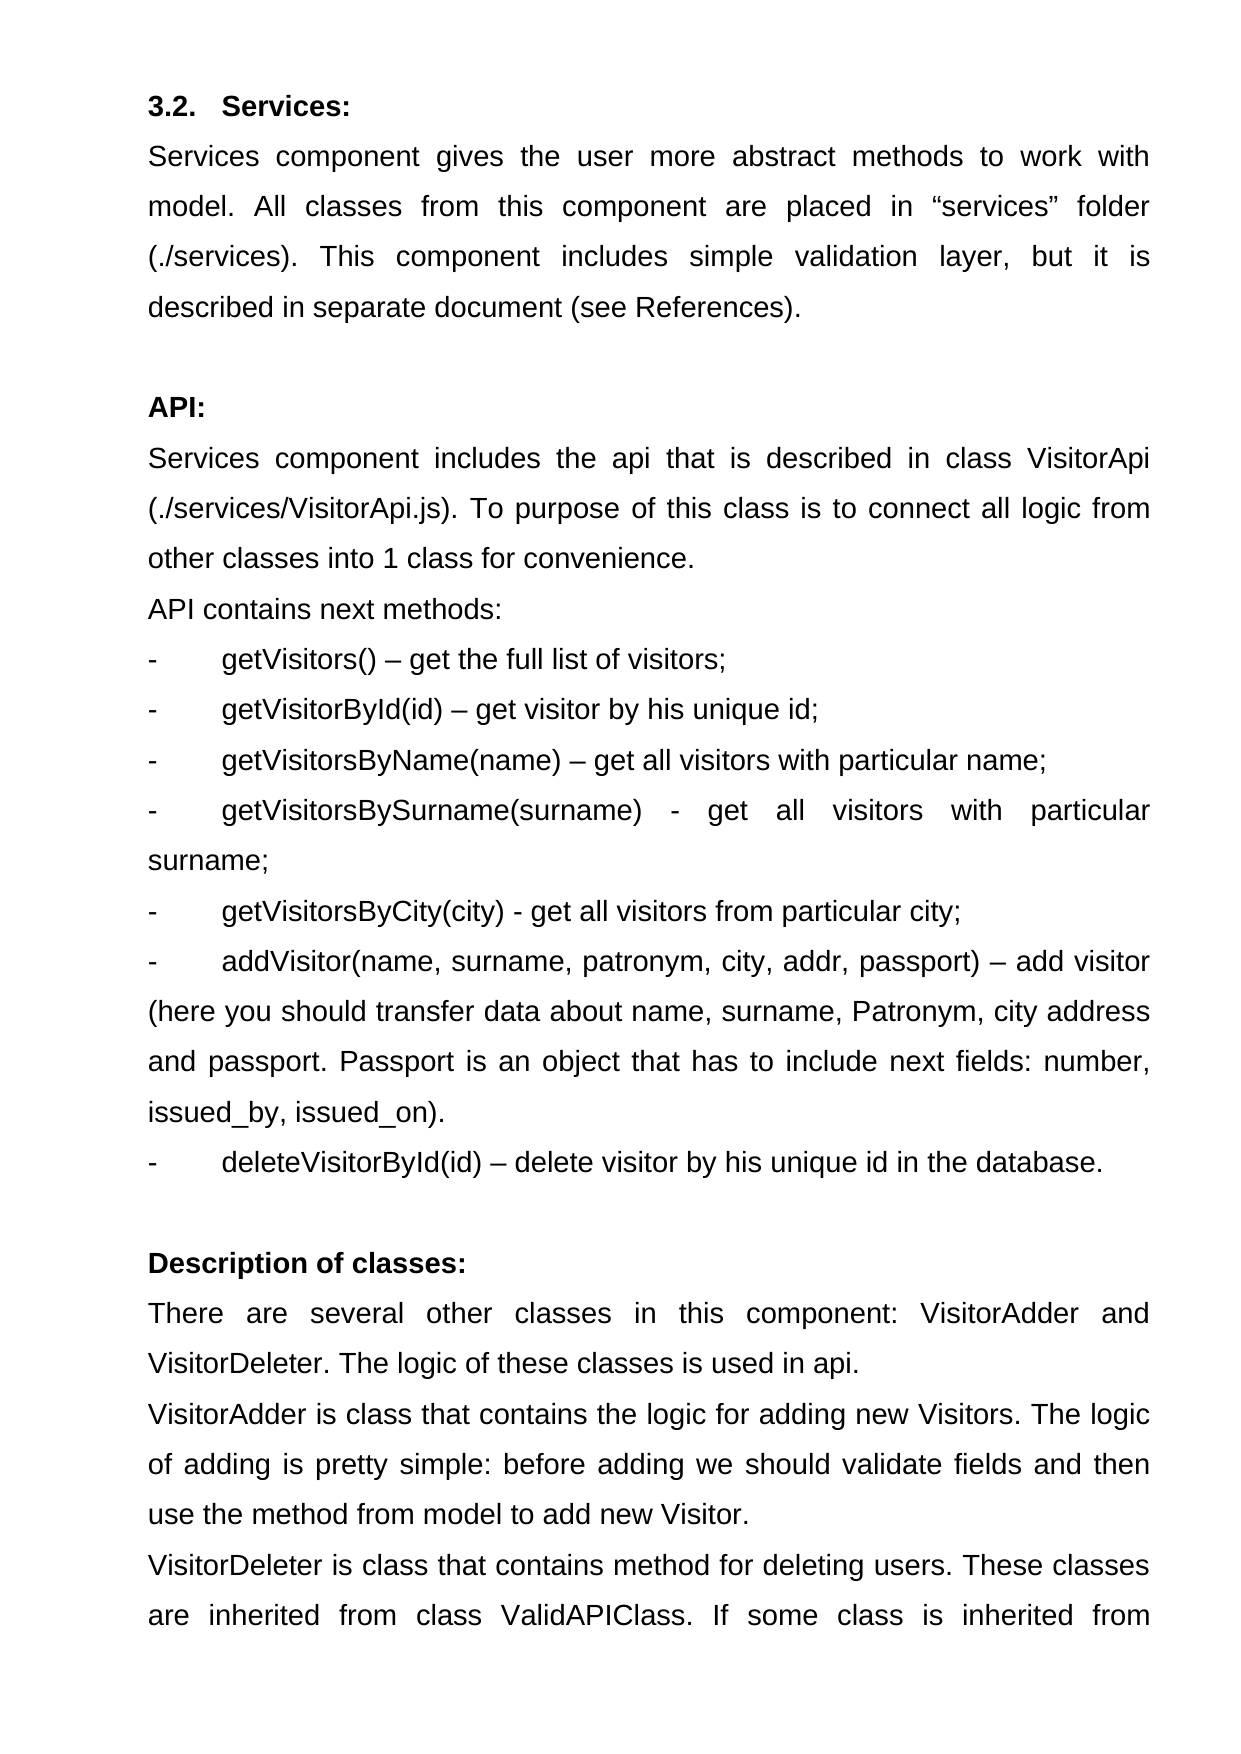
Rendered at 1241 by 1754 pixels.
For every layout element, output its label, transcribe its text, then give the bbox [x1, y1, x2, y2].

list getVisitors() – get the full list of visitors; [148, 642, 1152, 676]
list There are several other classes in this component: VisitorAdder and VisitorDeleter. The logic of these classes is used in api. [148, 1296, 1152, 1380]
list VisitorAdder is class that contains the logic for adding new Visitors. The logic of adding is pretty simple: before adding we should validate fields and then use the method from model to add new Visitor. [148, 1397, 1152, 1531]
list addVisitor(name, surname, patronym, city, addr, passport) – add visitor (here you should transfer data about name, surname, Patronym, city address and passport. Passport is an object that has to include next fields: number, issued_by, issued_on). [148, 944, 1152, 1128]
list Description of classes: [148, 1246, 1152, 1279]
list API: [148, 390, 1152, 424]
list Services component gives the user more abstract methods to work with model. All classes from this component are placed in “services” folder (./services). This component includes simple validation layer, but it is described in separate document (see References). [148, 139, 1152, 323]
list getVisitorById(id) – get visitor by his unique id; [148, 692, 1152, 726]
list getVisitorsBySurname(surname) - get all visitors with particular surname; [148, 793, 1152, 877]
list Services component includes the api that is described in class VisitorApi (./services/VisitorApi.js). To purpose of this class is to connect all logic from other classes into 1 class for convenience. [148, 441, 1152, 575]
list Services: [148, 88, 1152, 122]
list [148, 1548, 1152, 1631]
list getVisitorsByName(name) – get all visitors with particular name; [148, 743, 1152, 776]
list API contains next methods: [148, 592, 1152, 625]
list deleteVisitorById(id) – delete visitor by his unique id in the database. [148, 1145, 1152, 1179]
list getVisitorsByCity(city) - get all visitors from particular city; [148, 893, 1152, 927]
